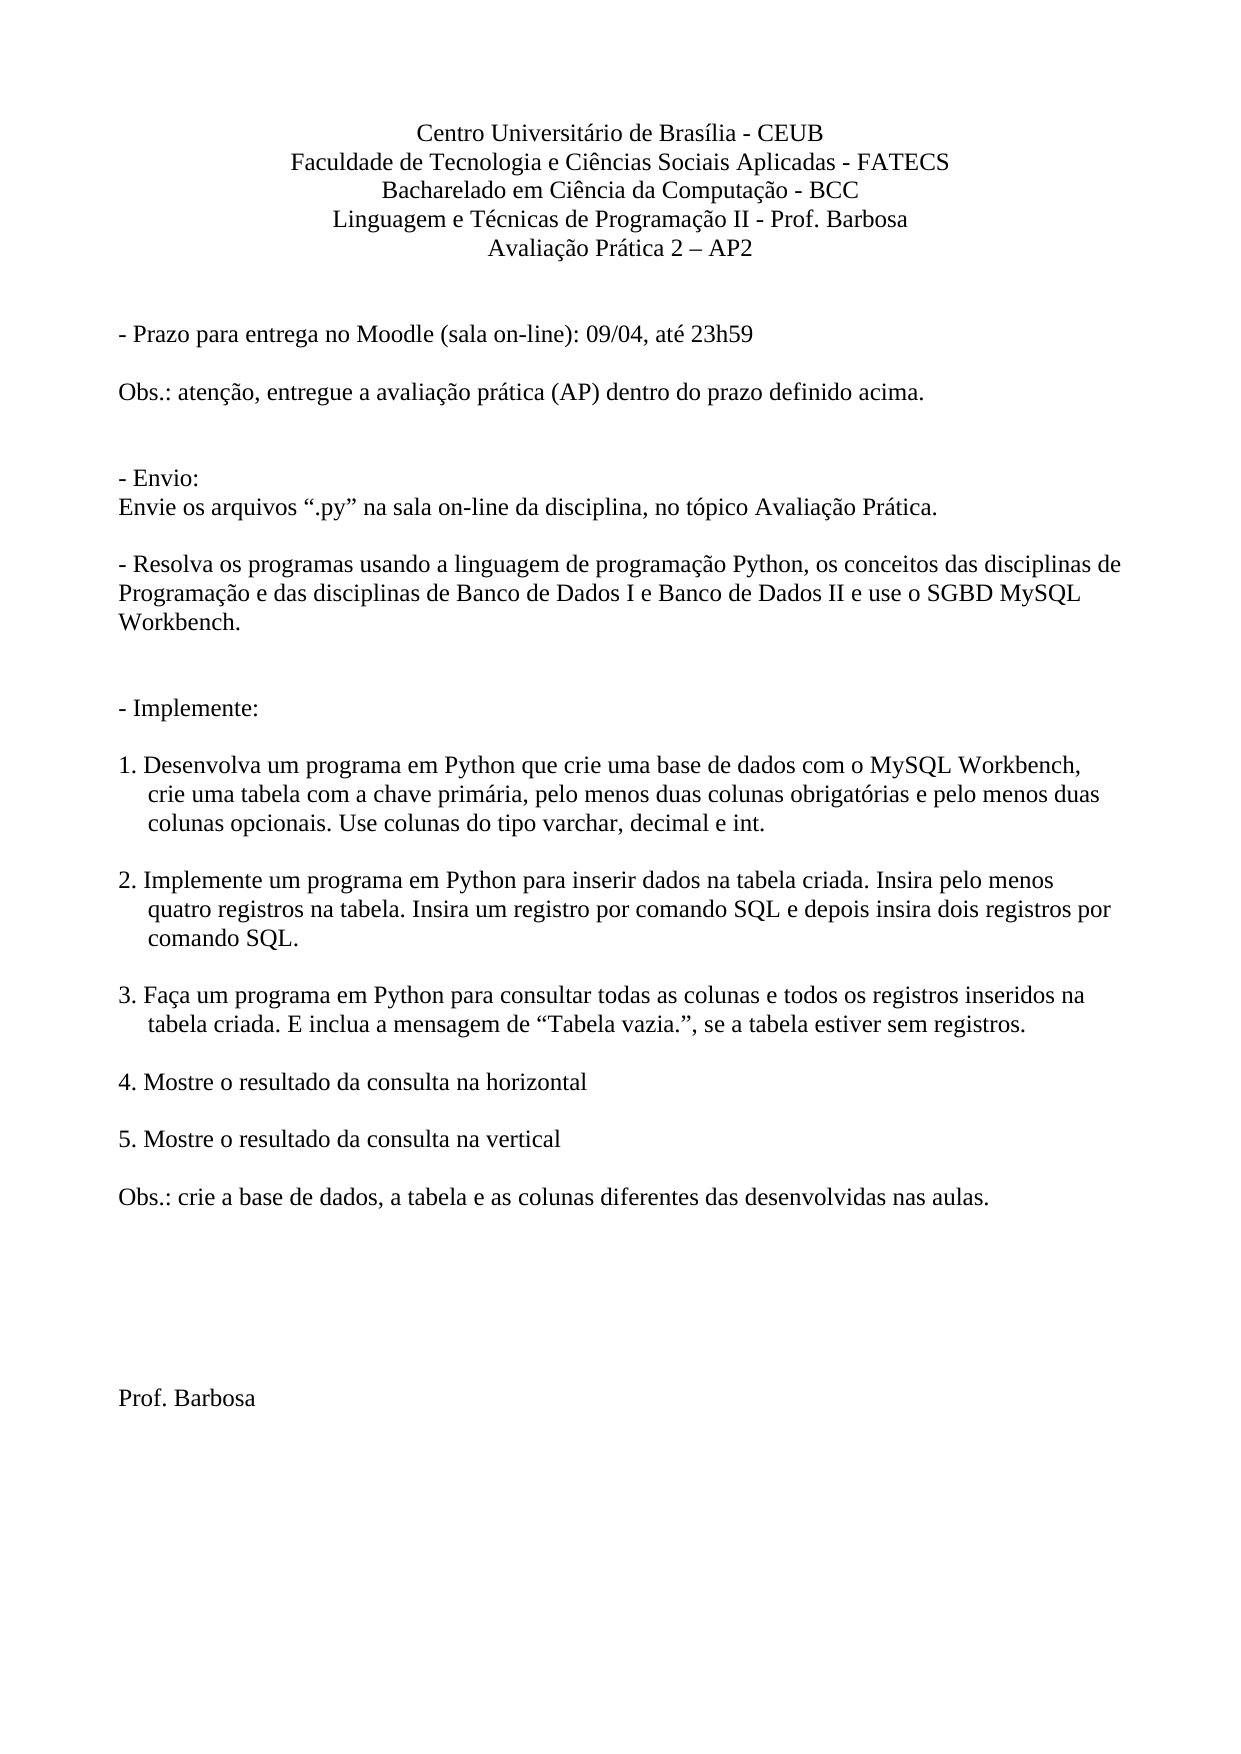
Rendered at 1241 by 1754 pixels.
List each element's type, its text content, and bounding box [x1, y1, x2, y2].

text - Envio: [118, 463, 1122, 492]
text Prof. Barbosa [118, 1383, 1122, 1412]
text - Prazo para entrega no Moodle (sala on-line): 09/04, até 23h59 [118, 319, 1122, 348]
text 1. Desenvolva um programa em Python que crie uma base de dados com o MySQL Workbench, crie uma tabela com a chave primária, pelo menos duas colunas obrigatórias e pelo menos duas colunas opcionais. Use colunas do tipo varchar, decimal e int. [118, 751, 1122, 837]
text 2. Implemente um programa em Python para inserir dados na tabela criada. Insira pelo menos quatro registros na tabela. Insira um registro por comando SQL e depois insira dois registros por comando SQL. [118, 866, 1122, 952]
text Envie os arquivos “.py” na sala on-line da disciplina, no tópico Avaliação Prática. [118, 492, 1122, 521]
text - Resolva os programas usando a linguagem de programação Python, os conceitos das disciplinas de Programação e das disciplinas de Banco de Dados I e Banco de Dados II e use o SGBD MySQL Workbench. [118, 549, 1122, 636]
text 4. Mostre o resultado da consulta na horizontal [118, 1067, 1122, 1096]
text Obs.: atenção, entregue a avaliação prática (AP) dentro do prazo definido acima. [118, 377, 1122, 406]
text - Implemente: [118, 693, 1122, 722]
text 5. Mostre o resultado da consulta na vertical [118, 1124, 1122, 1153]
text Faculdade de Tecnologia e Ciências Sociais Aplicadas - FATECS [118, 147, 1122, 176]
text Obs.: crie a base de dados, a tabela e as colunas diferentes das desenvolvidas nas aulas. [118, 1182, 1122, 1211]
text Avaliação Prática 2 – AP2 [118, 233, 1122, 262]
text Linguagem e Técnicas de Programação II - Prof. Barbosa [118, 204, 1122, 233]
text Bacharelado em Ciência da Computação - BCC [118, 176, 1122, 204]
text 3. Faça um programa em Python para consultar todas as colunas e todos os registros inseridos na tabela criada. E inclua a mensagem de “Tabela vazia.”, se a tabela estiver sem registros. [118, 981, 1122, 1038]
text Centro Universitário de Brasília - CEUB [118, 118, 1122, 147]
